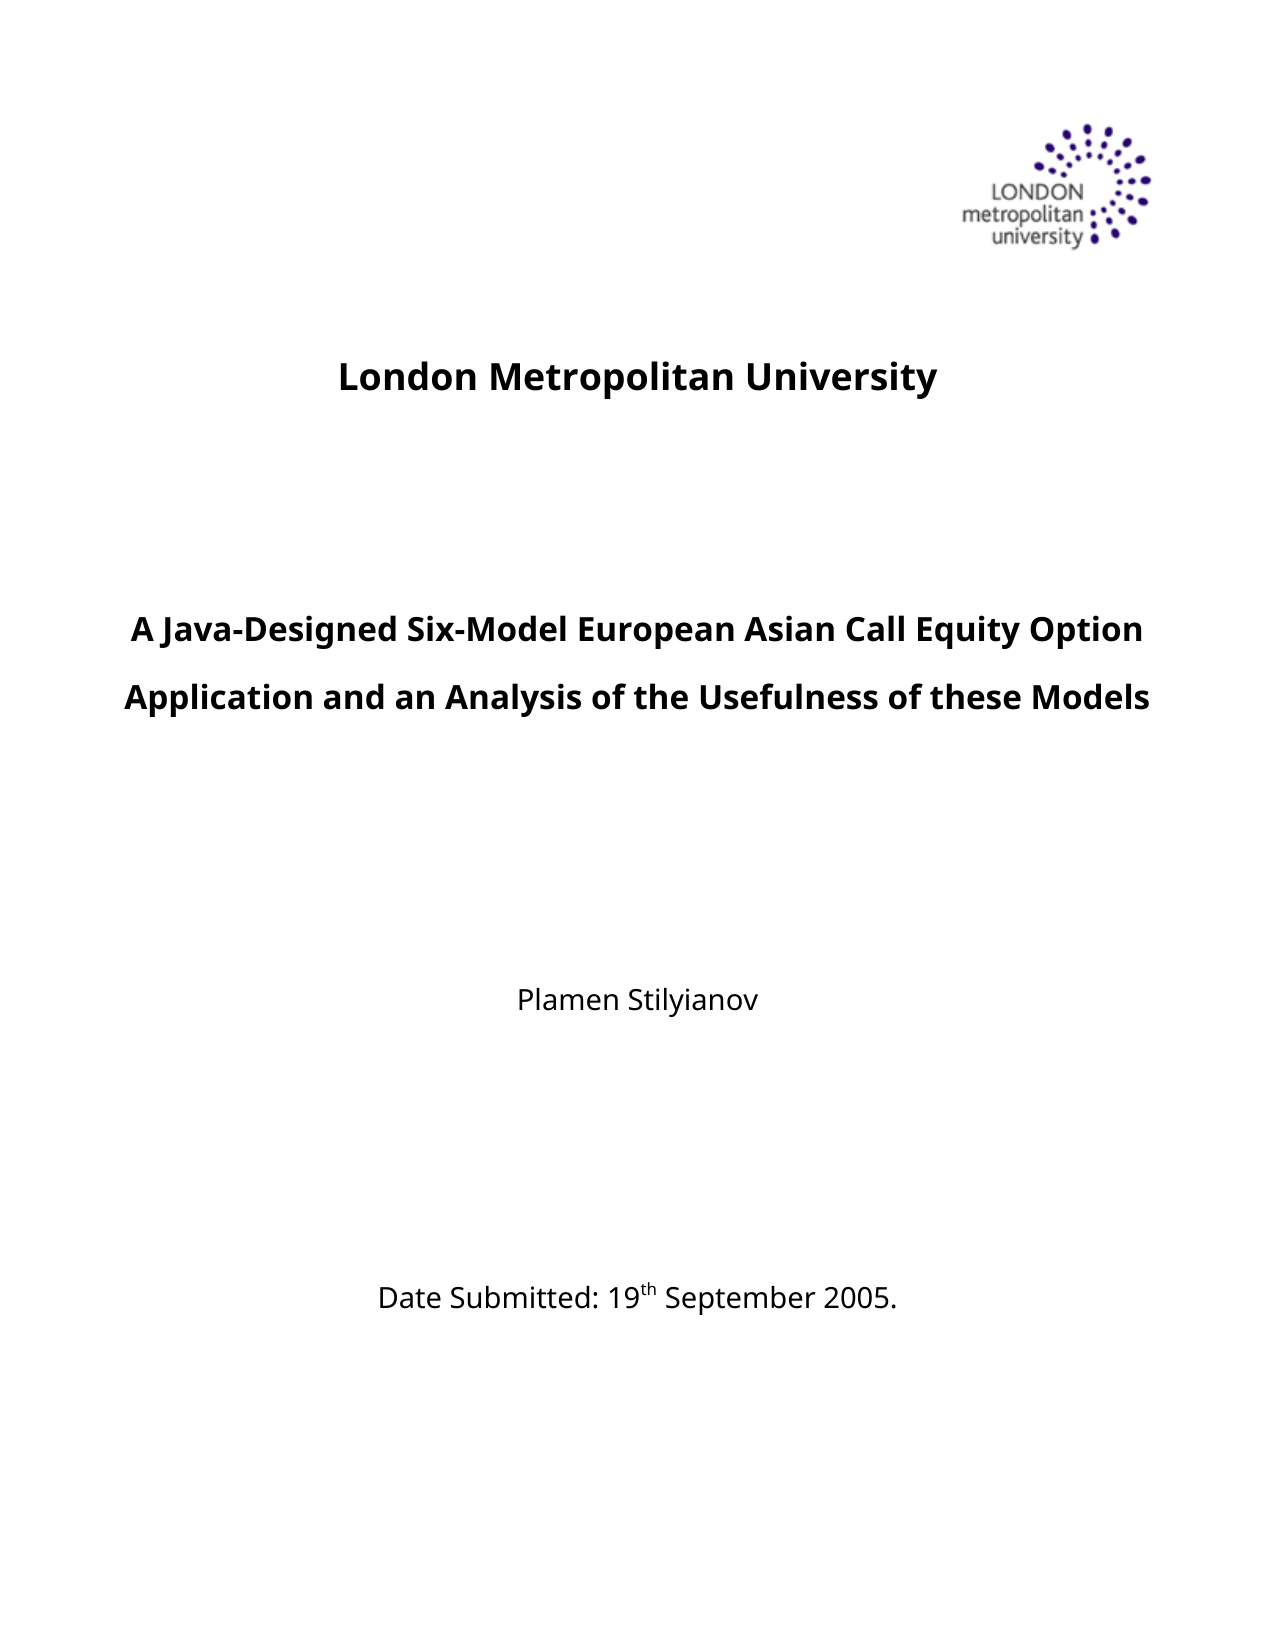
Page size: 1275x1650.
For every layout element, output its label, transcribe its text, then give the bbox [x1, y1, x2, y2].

text Date Submitted: 19th September 2005. [118, 1277, 1157, 1317]
picture [957, 118, 1157, 260]
text Plamen Stilyianov [118, 979, 1157, 1019]
text A Java-Designed Six-Model European Asian Call Equity Option Application and an Analysis of the Usefulness of these Models [118, 605, 1157, 719]
